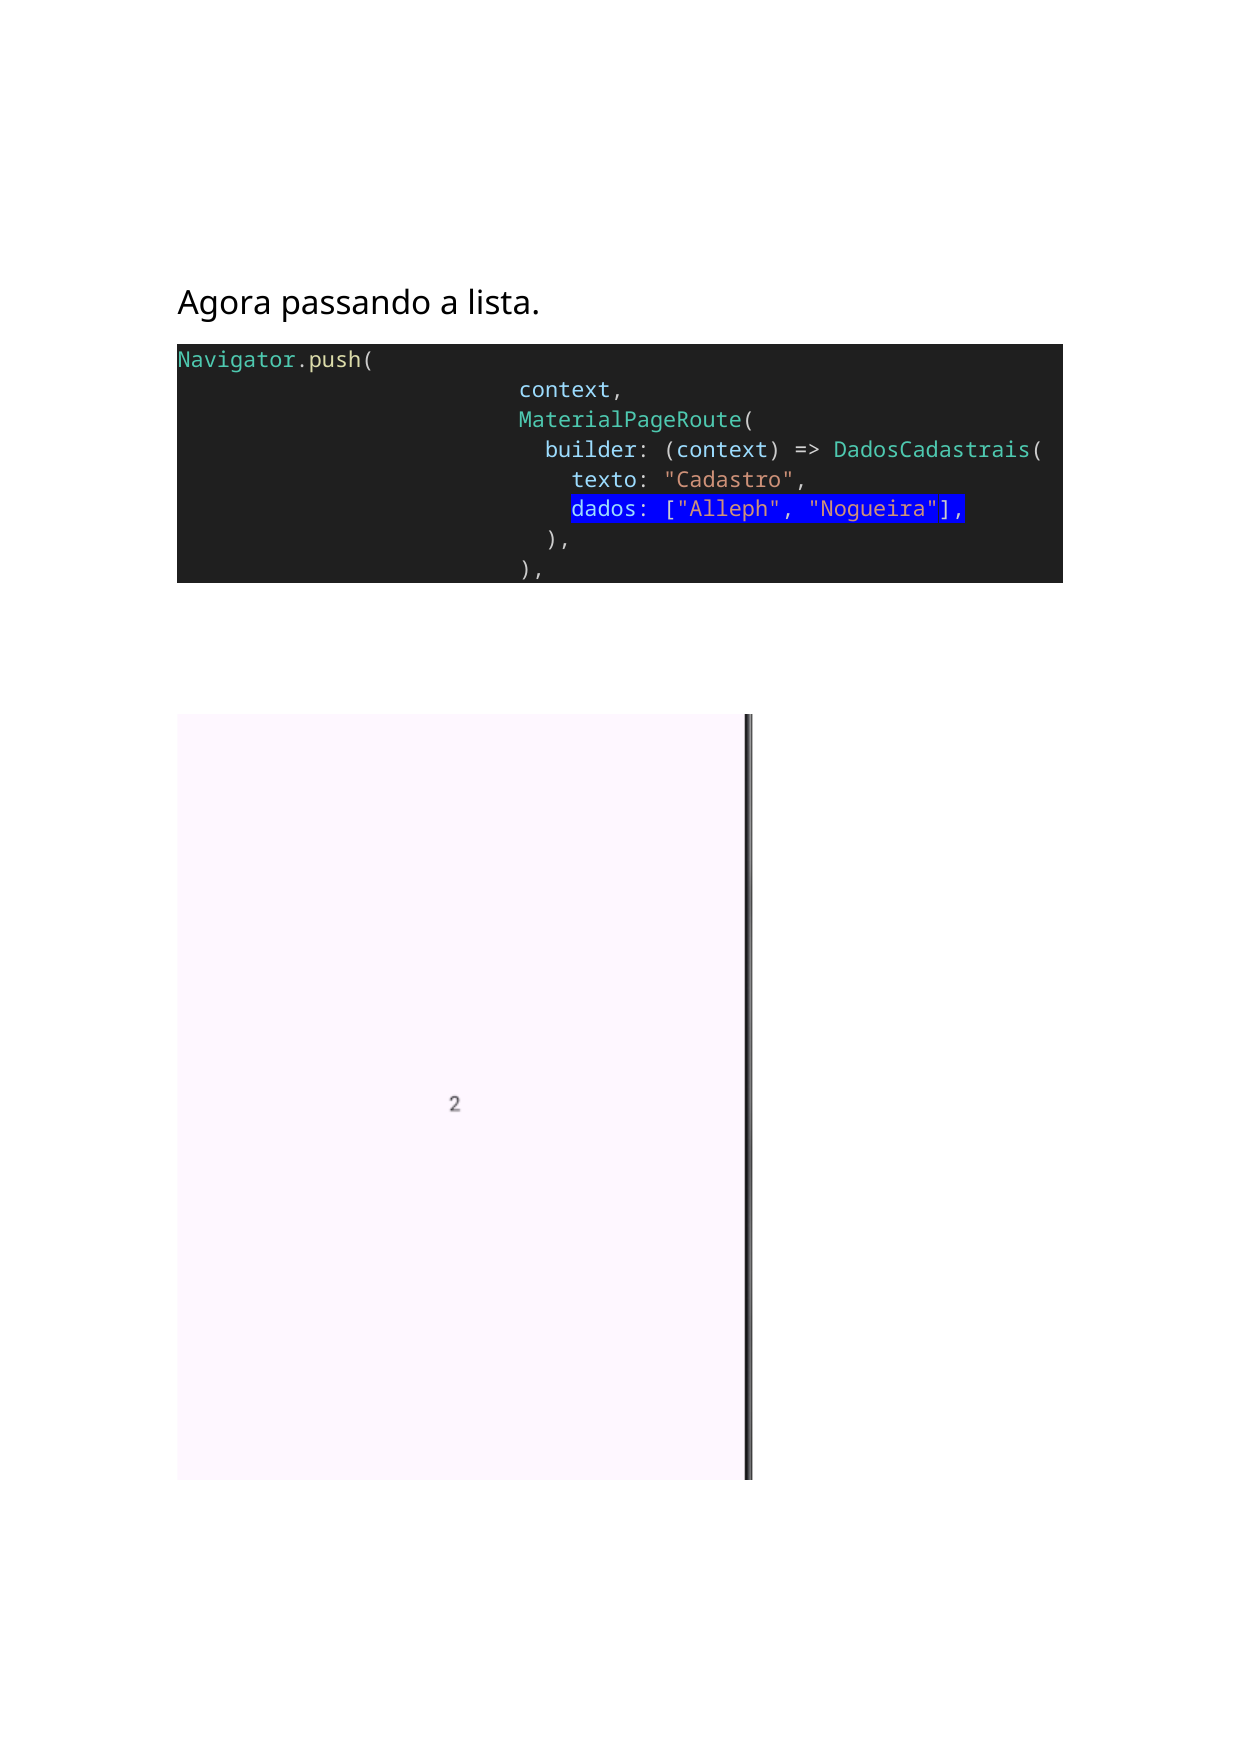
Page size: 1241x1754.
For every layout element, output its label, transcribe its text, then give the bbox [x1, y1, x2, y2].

text texto: "Cadastro", [177, 464, 1063, 493]
text context, [177, 374, 1063, 404]
text MaterialPageRoute( [177, 404, 1063, 434]
text builder: (context) => DadosCadastrais( [177, 434, 1063, 464]
text Navigator.push( [177, 344, 1063, 374]
picture [177, 714, 753, 1480]
text Agora passando a lista. [177, 279, 1063, 324]
text ), [177, 553, 1063, 583]
text ), [177, 523, 1063, 553]
text dados: ["Alleph", "Nogueira"], [177, 493, 1063, 523]
